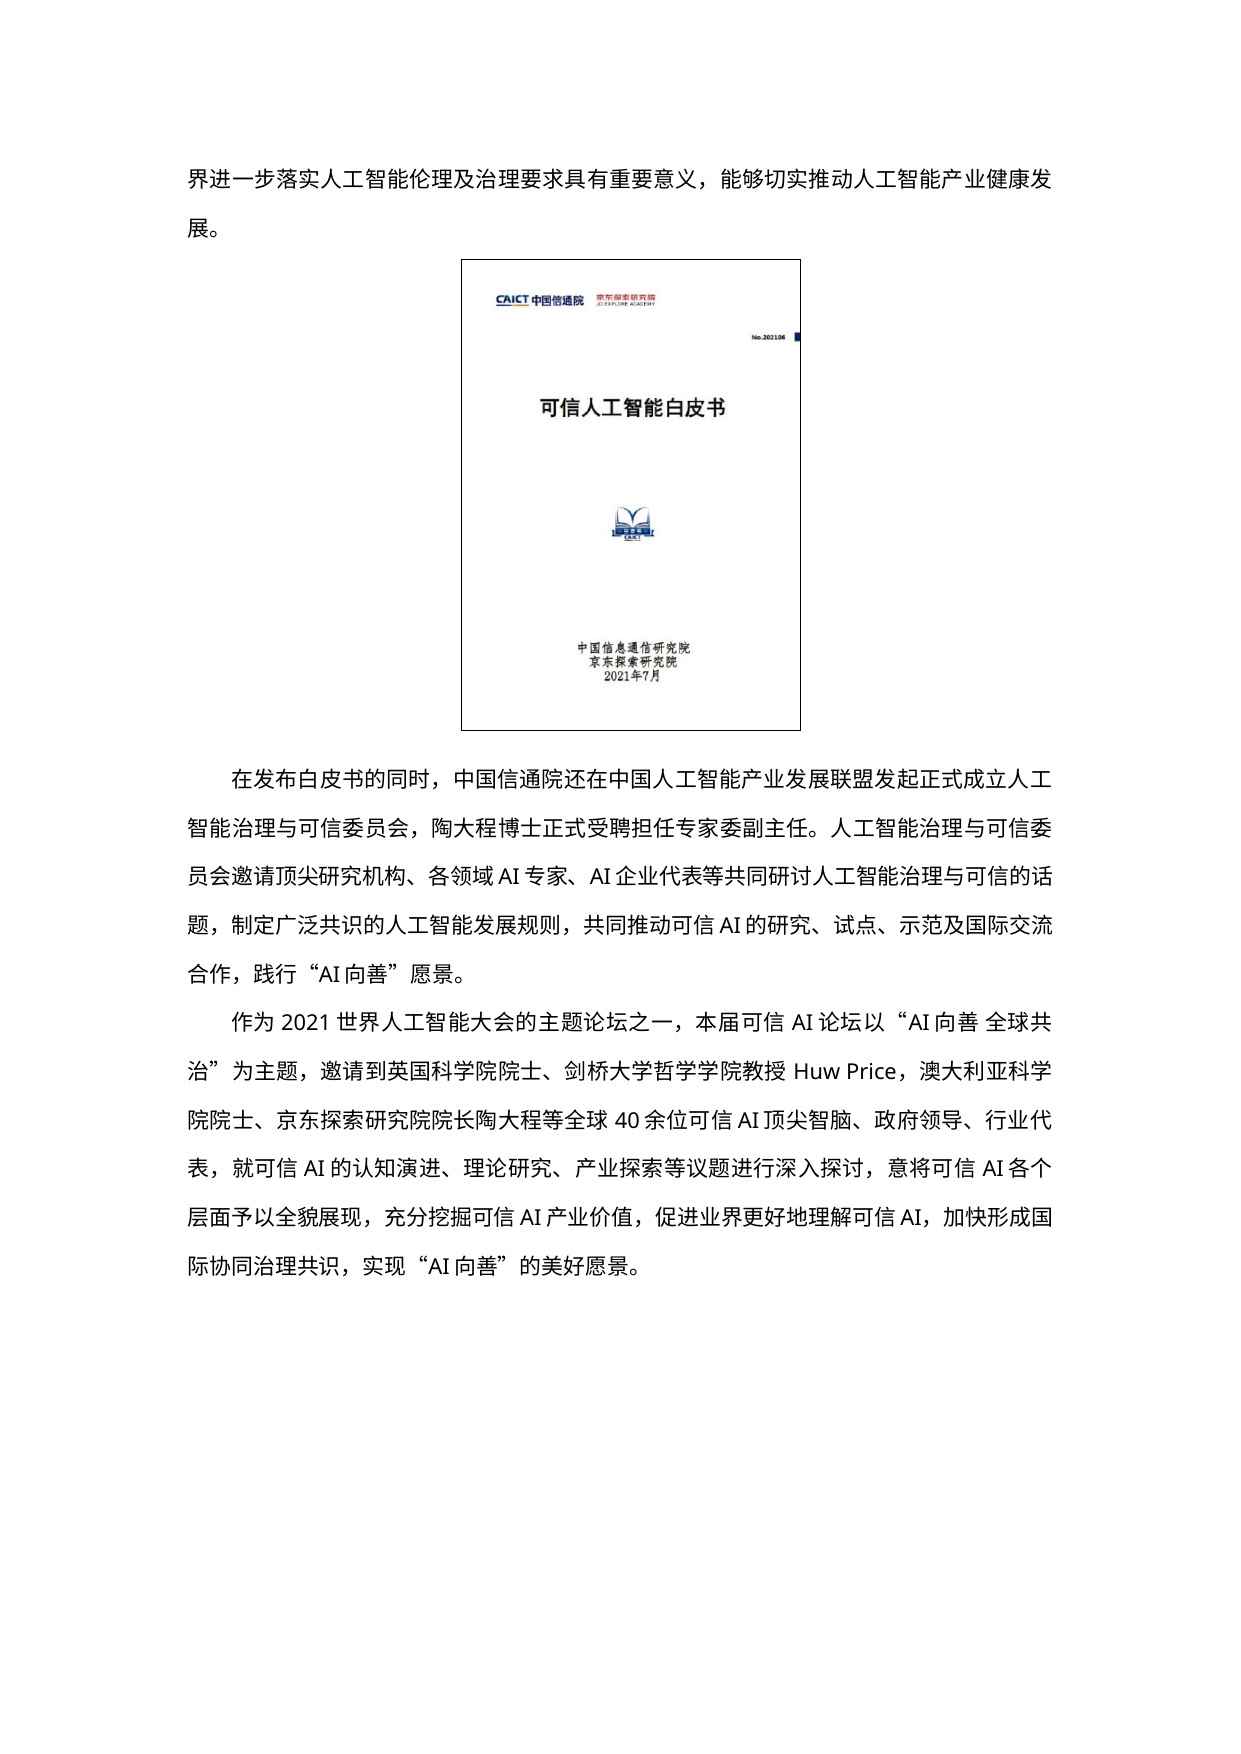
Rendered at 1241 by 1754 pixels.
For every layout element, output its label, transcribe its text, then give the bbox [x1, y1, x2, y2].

text 在发布白皮书的同时，中国信通院还在中国人工智能产业发展联盟发起正式成立人工智能治理与可信委员会，陶大程博士正式受聘担任专家委副主任。人工智能治理与可信委员会邀请顶尖研究机构、各领域AI专家、AI企业代表等共同研讨人工智能治理与可信的话题，制定广泛共识的人工智能发展规则，共同推动可信AI的研究、试点、示范及国际交流合作，践行“AI向善”愿景。 [187, 761, 1053, 989]
text 作为2021世界人工智能大会的主题论坛之一，本届可信AI论坛以“AI向善 全球共治”为主题，邀请到英国科学院院士、剑桥大学哲学学院教授Huw Price，澳大利亚科学院院士、京东探索研究院院长陶大程等全球40余位可信AI顶尖智脑、政府领导、行业代表，就可信AI的认知演进、理论研究、产业探索等议题进行深入探讨，意将可信AI各个层面予以全貌展现，充分挖掘可信AI产业价值，促进业界更好地理解可信AI，加快形成国际协同治理共识，实现“AI向善”的美好愿景。 [187, 1005, 1053, 1281]
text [187, 162, 1053, 243]
picture [462, 260, 800, 730]
